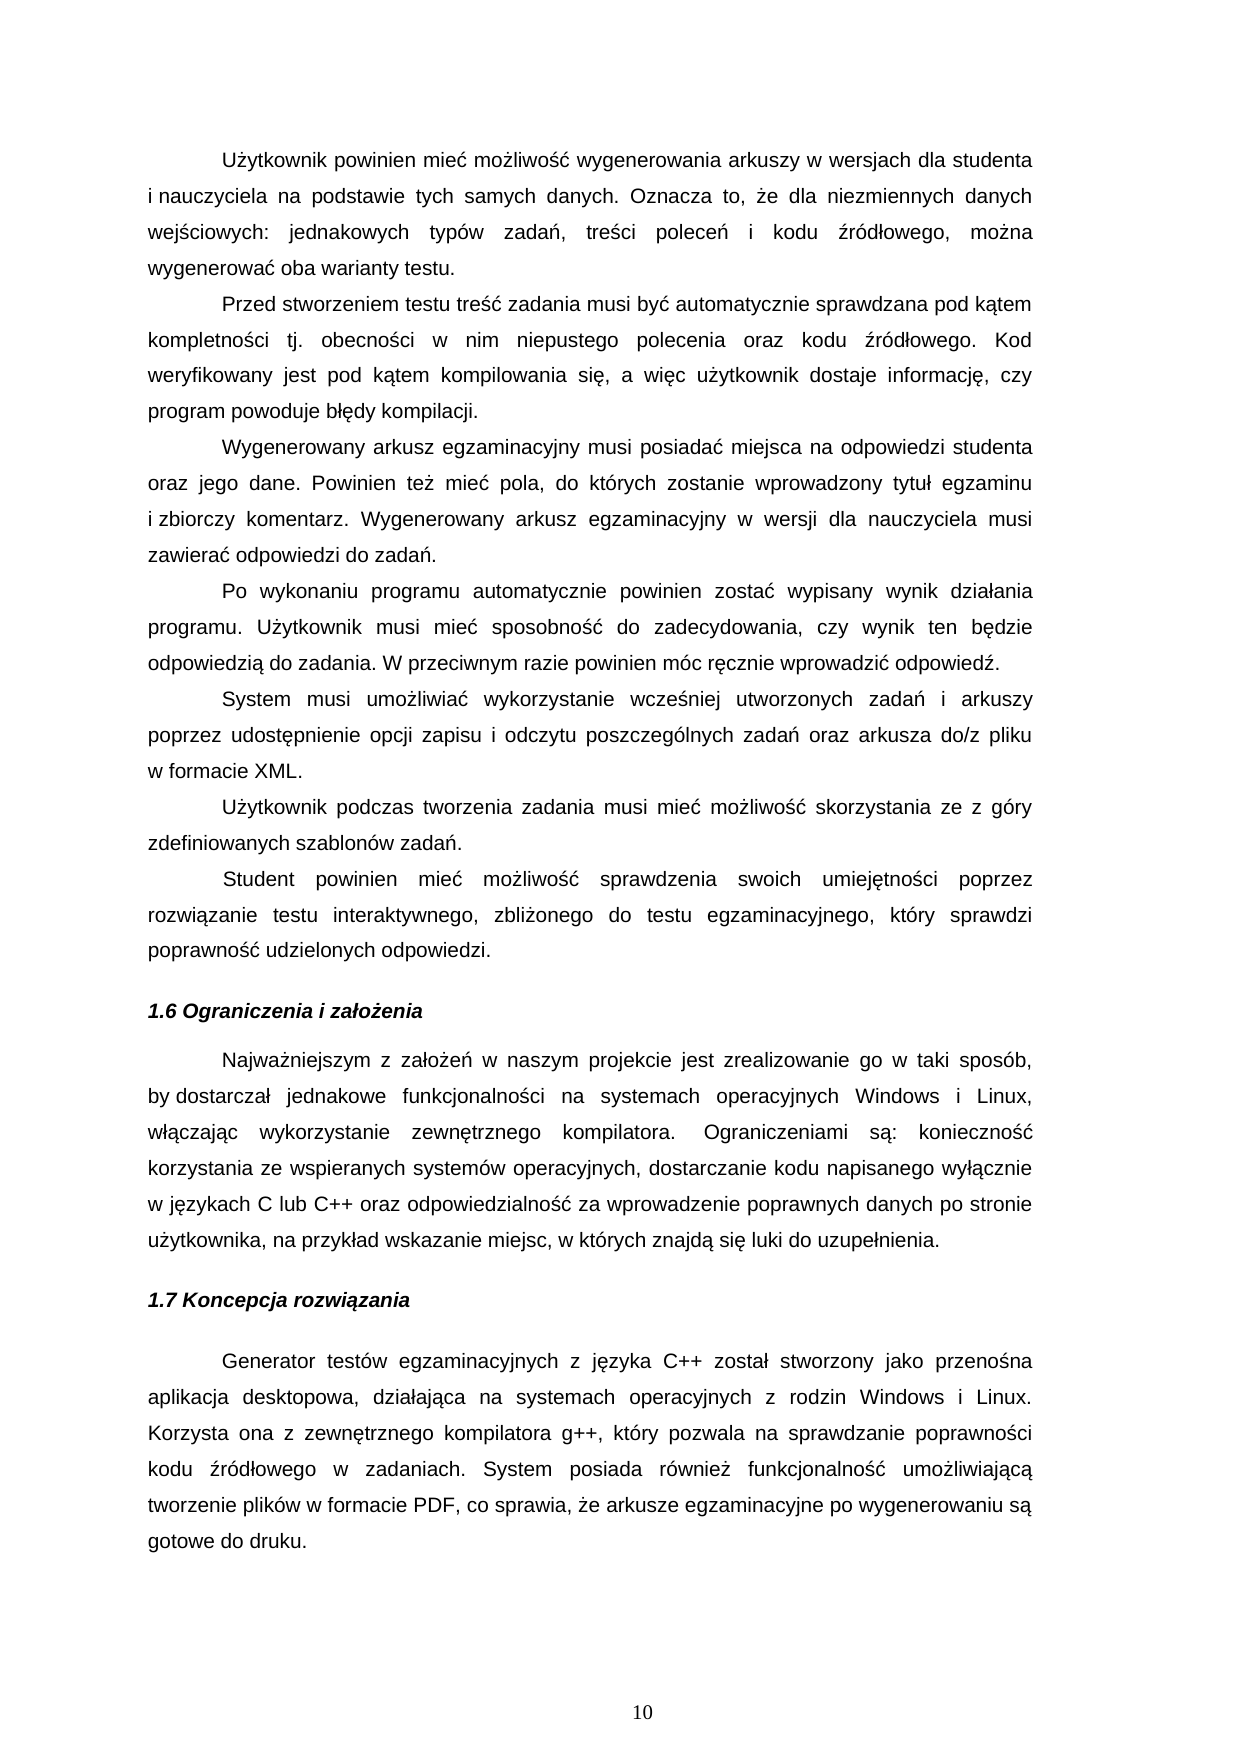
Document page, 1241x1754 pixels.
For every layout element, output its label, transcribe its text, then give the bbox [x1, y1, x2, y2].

text Po wykonaniu programu automatycznie powinien zostać wypisany wynik działania programu. Użytkownik musi mieć sposobność do zadecydowania, czy wynik ten będzie odpowiedzią do zadania. W przeciwnym razie powinien móc ręcznie wprowadzić odpowiedź. [148, 579, 1033, 675]
text Wygenerowany arkusz egzaminacyjny musi posiadać miejsca na odpowiedzi studenta oraz jego dane. Powinien też mieć pola, do których zostanie wprowadzony tytuł egzaminu i zbiorczy komentarz. Wygenerowany arkusz egzaminacyjny w wersji dla nauczyciela musi zawierać odpowiedzi do zadań. [148, 435, 1033, 567]
subtitle 1.7 Koncepcja rozwiązania [148, 1288, 1033, 1312]
text Użytkownik podczas tworzenia zadania musi mieć możliwość skorzystania ze z góry zdefiniowanych szablonów zadań. [148, 794, 1033, 854]
text System musi umożliwiać wykorzystanie wcześniej utworzonych zadań i arkuszy poprzez udostępnienie opcji zapisu i odczytu poszczególnych zadań oraz arkusza do/z pliku w formacie XML. [148, 687, 1033, 783]
text Użytkownik powinien mieć możliwość wygenerowania arkuszy w wersjach dla studenta i nauczyciela na podstawie tych samych danych. Oznacza to, że dla niezmiennych danych wejściowych: jednakowych typów zadań, treści poleceń i kodu źródłowego, można wygenerować oba warianty testu. [148, 148, 1033, 279]
text Student powinien mieć możliwość sprawdzenia swoich umiejętności poprzez rozwiązanie testu interaktywnego, zbliżonego do testu egzaminacyjnego, który sprawdzi poprawność udzielonych odpowiedzi. [148, 866, 1033, 962]
subtitle 1.6 Ograniczenia i założenia [148, 999, 1033, 1023]
text Najważniejszym z założeń w naszym projekcie jest zrealizowanie go w taki sposób, by dostarczał jednakowe funkcjonalności na systemach operacyjnych Windows i Linux, włączając wykorzystanie zewnętrznego kompilatora. Ograniczeniami są: konieczność korzystania ze wspieranych systemów operacyjnych, dostarczanie kodu napisanego wyłącznie w językach C lub C++ oraz odpowiedzialność za wprowadzenie poprawnych danych po stronie użytkownika, na przykład wskazanie miejsc, w których znajdą się luki do uzupełnienia. [148, 1048, 1033, 1251]
text Generator testów egzaminacyjnych z języka C++ został stworzony jako przenośna aplikacja desktopowa, działająca na systemach operacyjnych z rodzin Windows i Linux. Korzysta ona z zewnętrznego kompilatora g++, który pozwala na sprawdzanie poprawności kodu źródłowego w zadaniach. System posiada również funkcjonalność umożliwiającą tworzenie plików w formacie PDF, co sprawia, że arkusze egzaminacyjne po wygenerowaniu są gotowe do druku. [148, 1349, 1033, 1553]
text Przed stworzeniem testu treść zadania musi być automatycznie sprawdzana pod kątem kompletności tj. obecności w nim niepustego polecenia oraz kodu źródłowego. Kod weryfikowany jest pod kątem kompilowania się, a więc użytkownik dostaje informację, czy program powoduje błędy kompilacji. [148, 291, 1033, 423]
